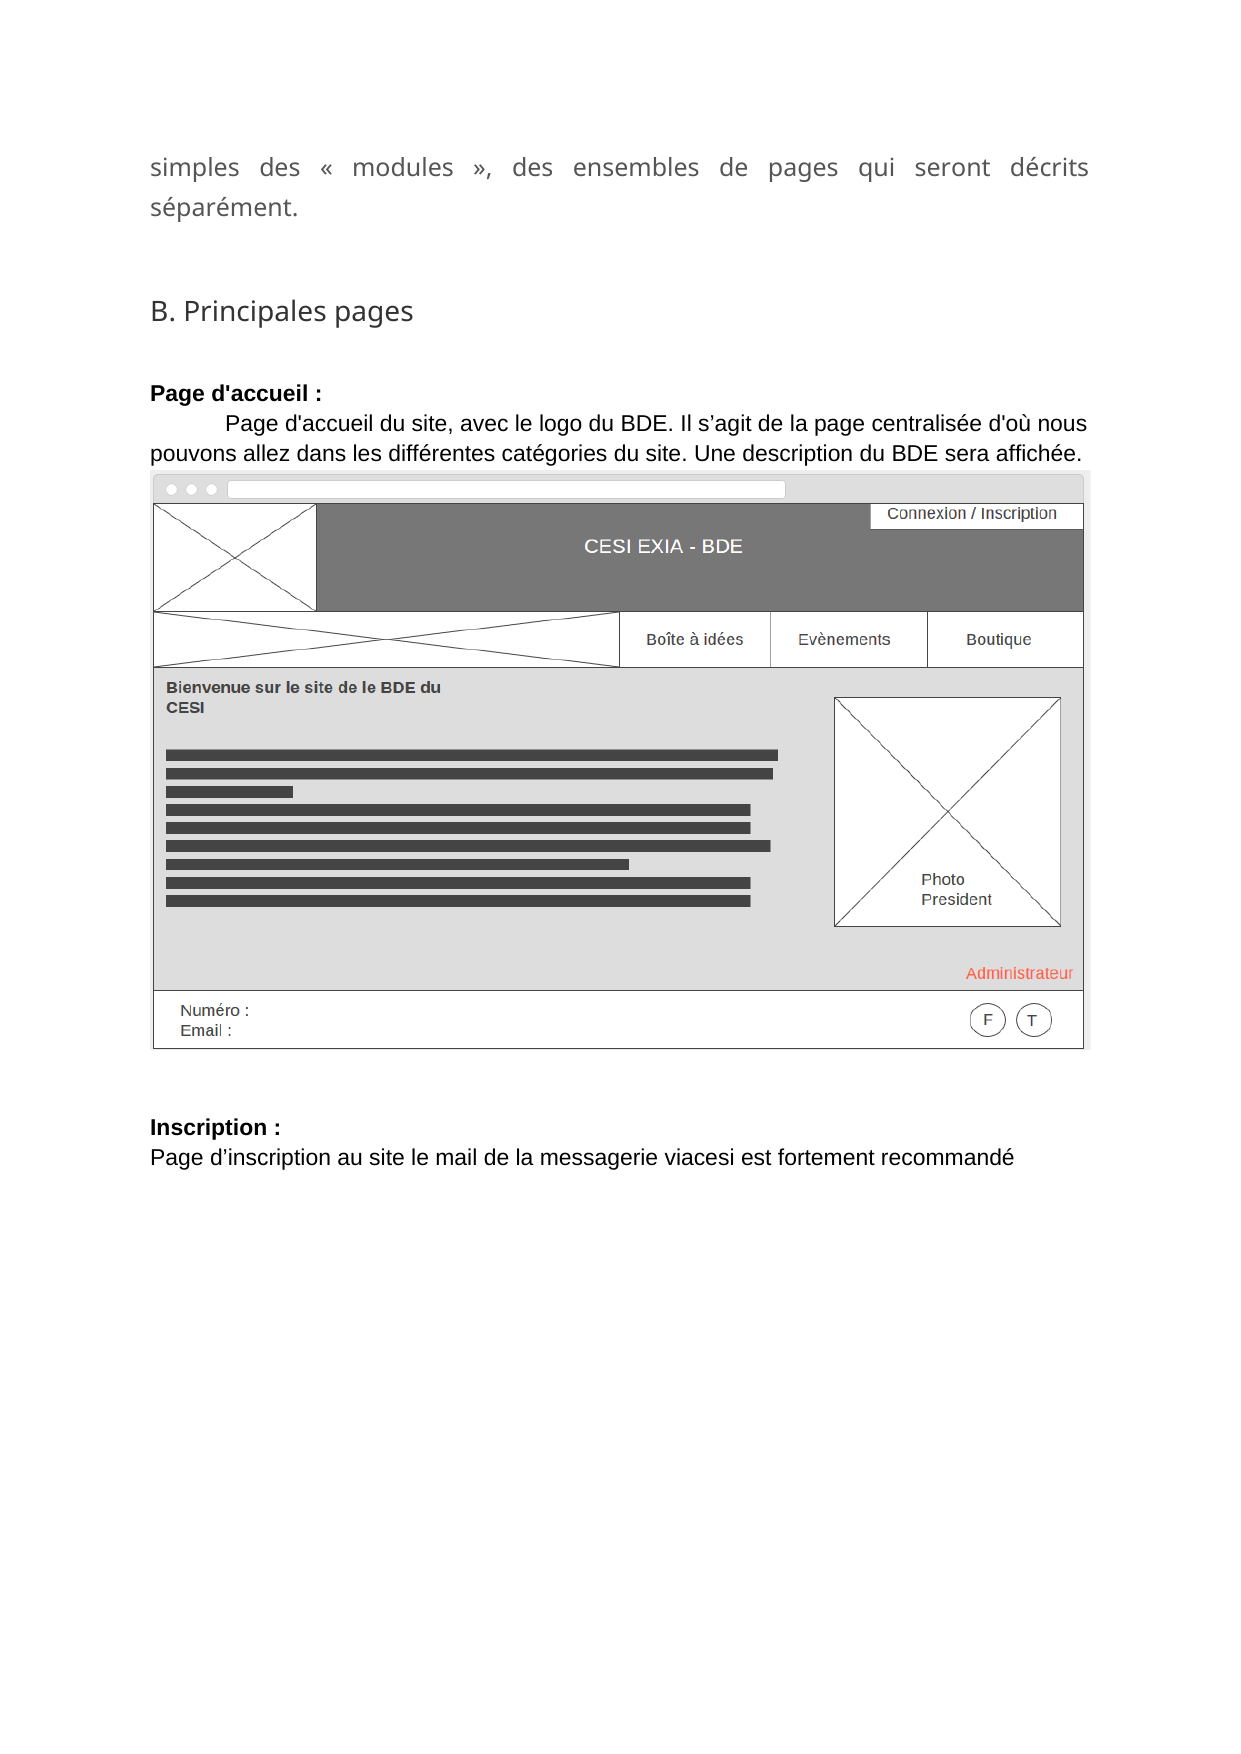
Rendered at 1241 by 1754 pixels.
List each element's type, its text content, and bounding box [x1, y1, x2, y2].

text Page d’inscription au site le mail de la messagerie viacesi est fortement recommandé [150, 1144, 1090, 1170]
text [150, 150, 1090, 223]
text Page d'accueil : [150, 379, 1090, 406]
text Page d'accueil du site, avec le logo du BDE. Il s’agit de la page centralisée d'où nous pouvons allez dans les différentes catégories du site. Une description du BDE sera affichée. [150, 410, 1090, 466]
subtitle B. Principales pages [150, 291, 1090, 329]
text Inscription : [150, 1114, 1090, 1140]
picture [150, 470, 1091, 1050]
